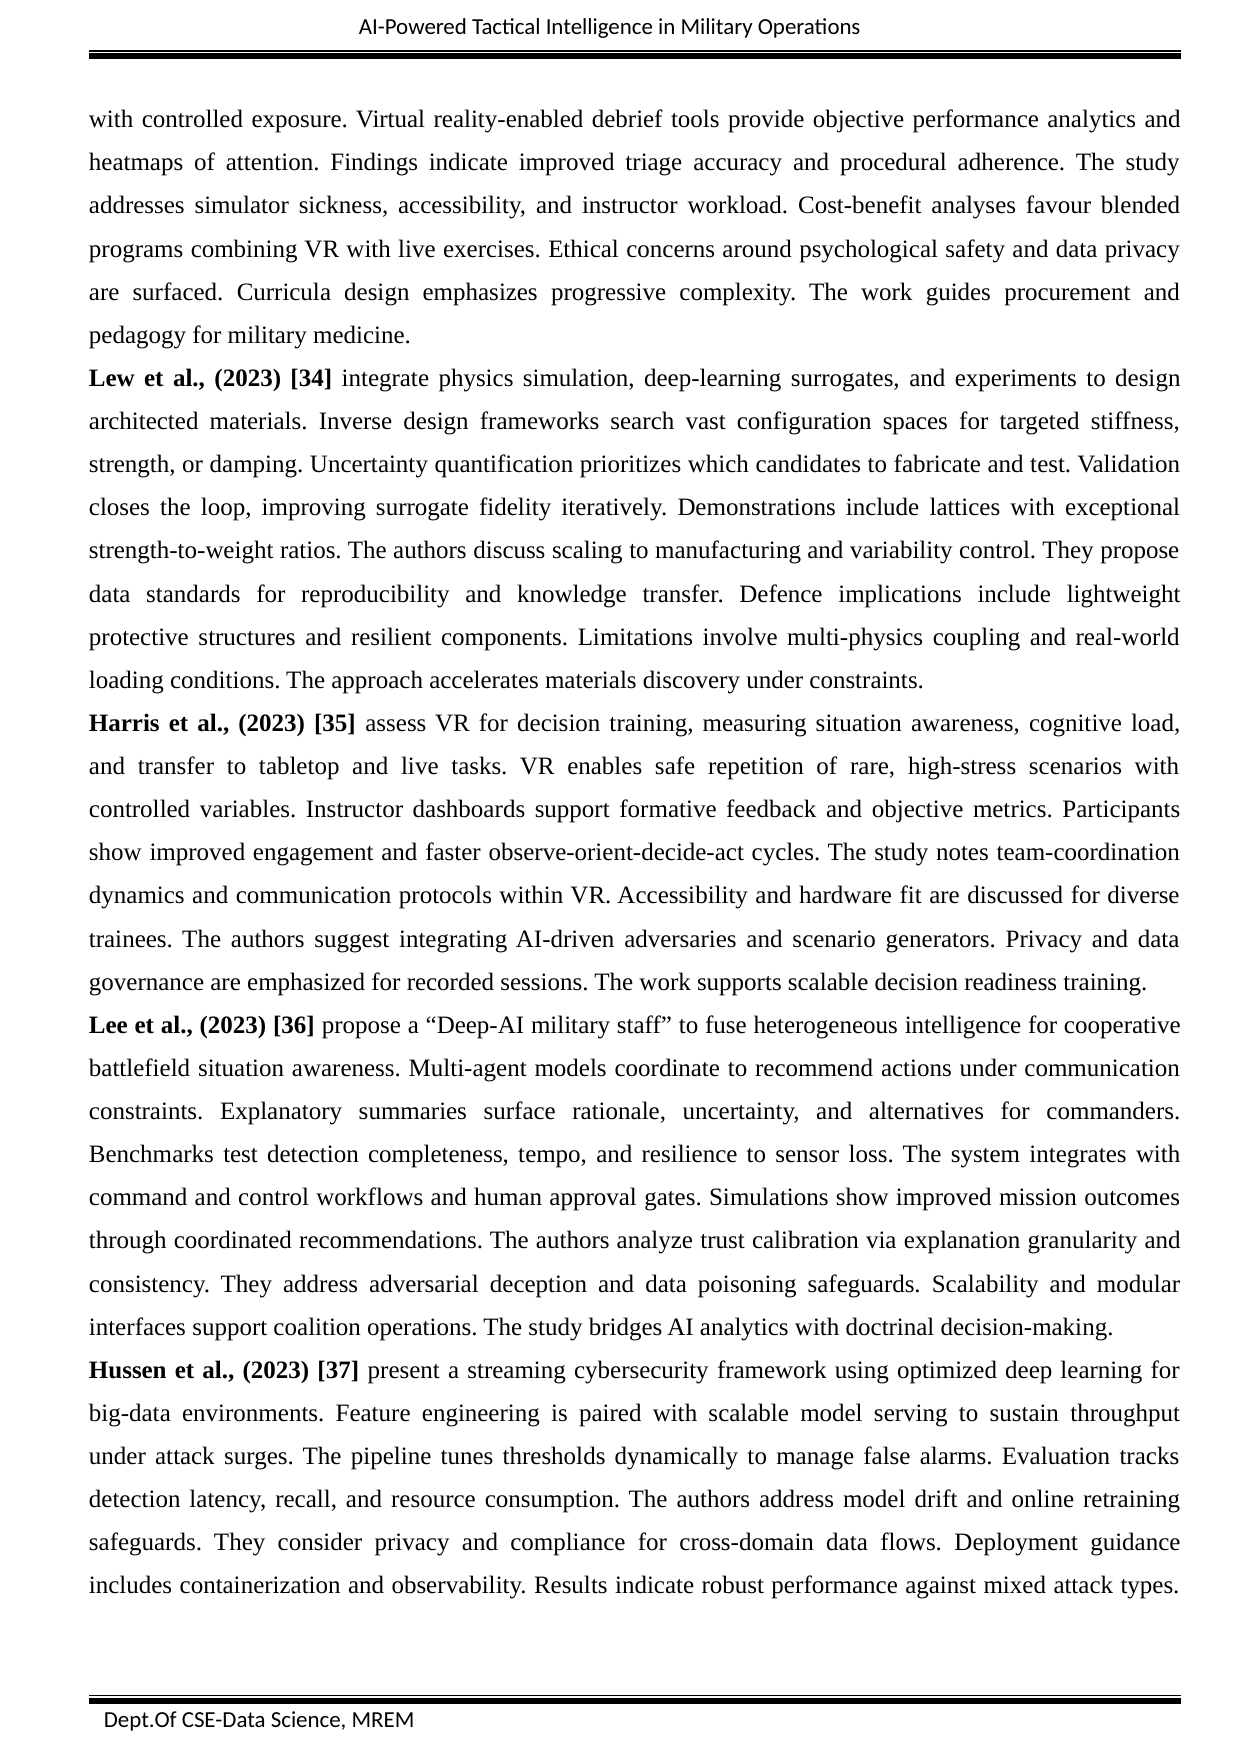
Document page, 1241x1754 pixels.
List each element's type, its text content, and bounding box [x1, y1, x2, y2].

list Lew et al., (2023) [34] integrate physics simulation, deep-learning surrogates, and experiments to design architected materials. Inverse design frameworks search vast configuration spaces for targeted stiffness, strength, or damping. Uncertainty quantification prioritizes which candidates to fabricate and test. Validation closes the loop, improving surrogate fidelity iteratively. Demonstrations include lattices with exceptional strength-to-weight ratios. The authors discuss scaling to manufacturing and variability control. They propose data standards for reproducibility and knowledge transfer. Defence implications include lightweight protective structures and resilient components. Limitations involve multi-physics coupling and real-world loading conditions. The approach accelerates materials discovery under constraints. [89, 363, 1181, 694]
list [89, 104, 1181, 349]
list Lee et al., (2023) [36] propose a “Deep-AI military staff” to fuse heterogeneous intelligence for cooperative battlefield situation awareness. Multi-agent models coordinate to recommend actions under communication constraints. Explanatory summaries surface rationale, uncertainty, and alternatives for commanders. Benchmarks test detection completeness, tempo, and resilience to sensor loss. The system integrates with command and control workflows and human approval gates. Simulations show improved mission outcomes through coordinated recommendations. The authors analyze trust calibration via explanation granularity and consistency. They address adversarial deception and data poisoning safeguards. Scalability and modular interfaces support coalition operations. The study bridges AI analytics with doctrinal decision-making. [89, 1010, 1181, 1341]
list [89, 1355, 1181, 1599]
list Harris et al., (2023) [35] assess VR for decision training, measuring situation awareness, cognitive load, and transfer to tabletop and live tasks. VR enables safe repetition of rare, high-stress scenarios with controlled variables. Instructor dashboards support formative feedback and objective metrics. Participants show improved engagement and faster observe-orient-decide-act cycles. The study notes team-coordination dynamics and communication protocols within VR. Accessibility and hardware fit are discussed for diverse trainees. The authors suggest integrating AI-driven adversaries and scenario generators. Privacy and data governance are emphasized for recorded sessions. The work supports scalable decision readiness training. [89, 708, 1181, 996]
